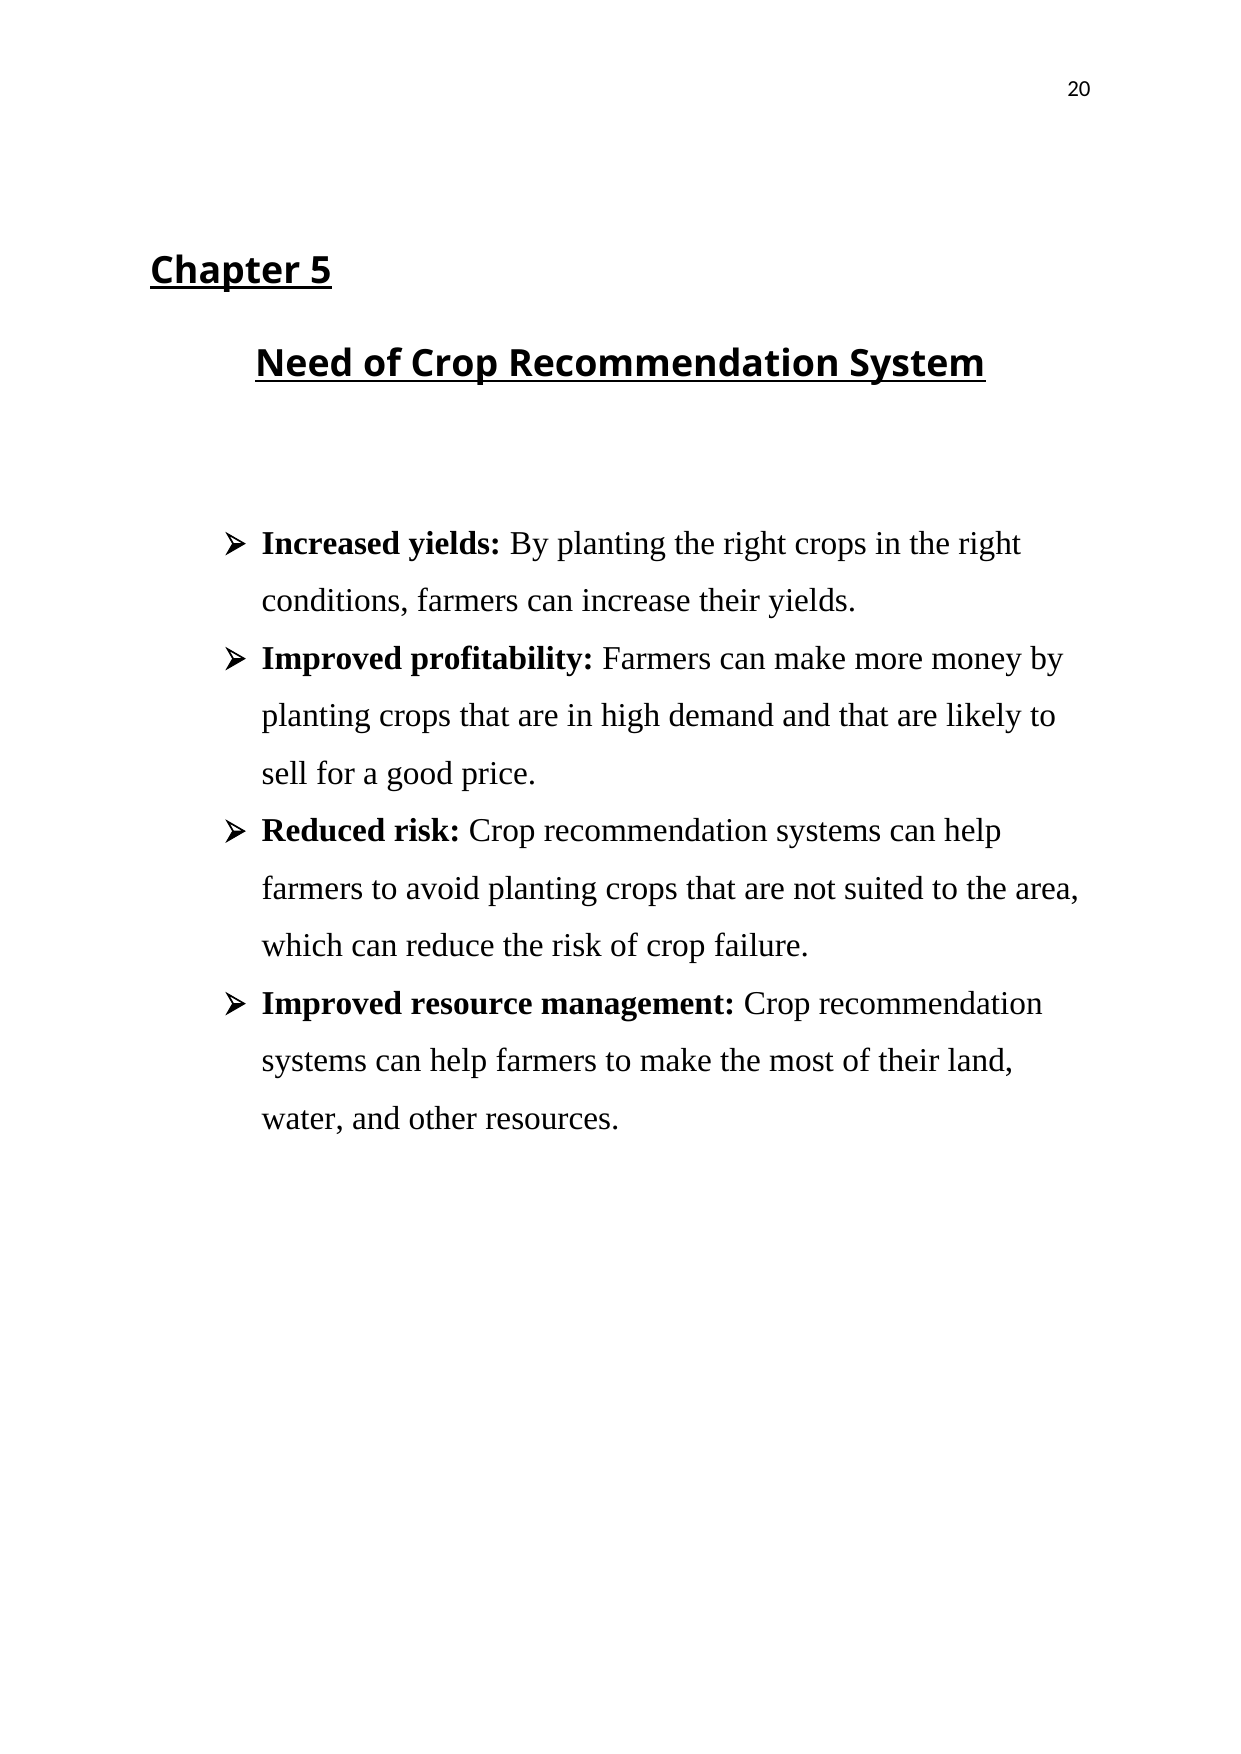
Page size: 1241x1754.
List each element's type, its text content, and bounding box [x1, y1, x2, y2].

list Reduced risk: Crop recommendation systems can help farmers to avoid planting crops that are not suited to the area, which can reduce the risk of crop failure. [224, 810, 1090, 964]
list Increased yields: By planting the right crops in the right conditions, farmers can increase their yields. [224, 523, 1090, 619]
text Chapter 5 [150, 243, 1090, 294]
text Need of Crop Recommendation System [150, 336, 1090, 387]
list Improved profitability: Farmers can make more money by planting crops that are in high demand and that are likely to sell for a good price. [224, 638, 1090, 791]
list Improved resource management: Crop recommendation systems can help farmers to make the most of their land, water, and other resources. [224, 983, 1090, 1136]
